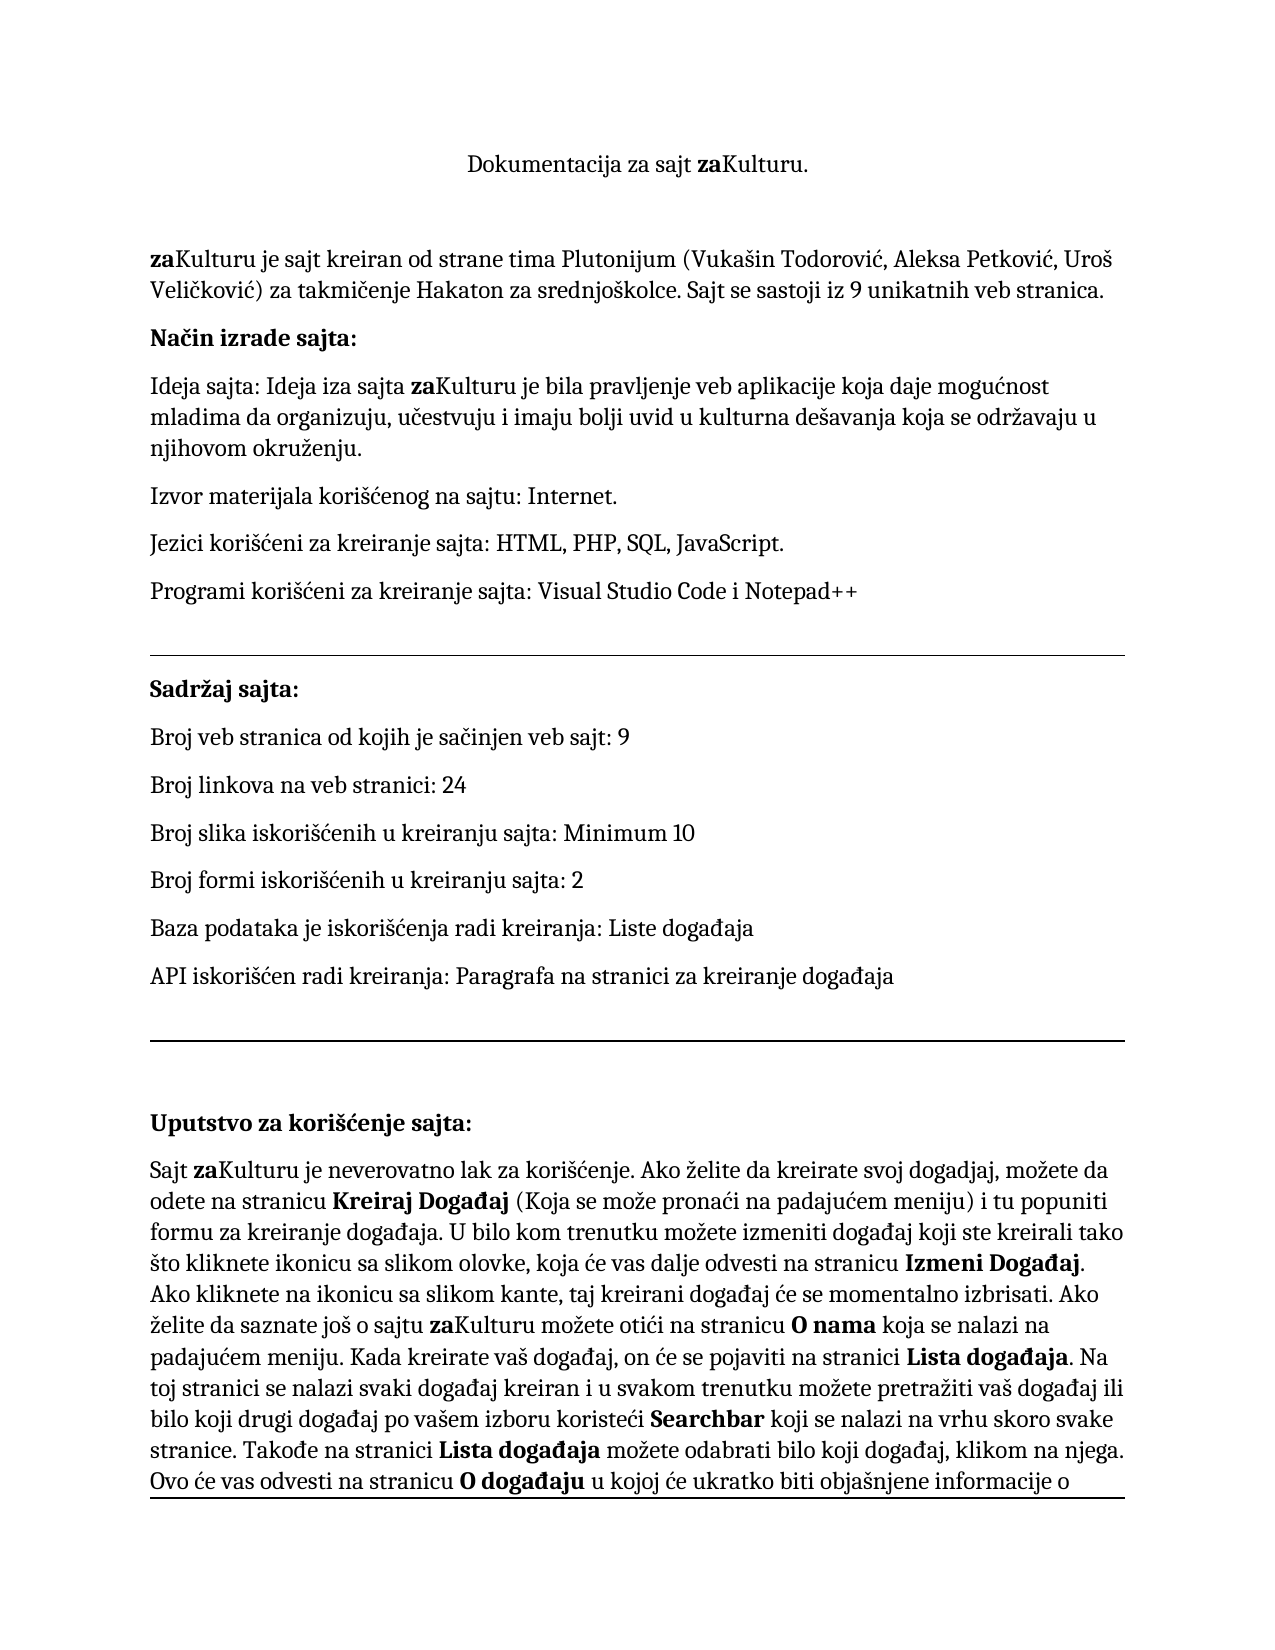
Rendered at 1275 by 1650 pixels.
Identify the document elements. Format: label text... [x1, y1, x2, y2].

text Dokumentacija za sajt zaKulturu. [150, 150, 1125, 179]
text Broj slika iskorišćenih u kreiranju sajta: Minimum 10 [150, 818, 1125, 847]
text Uputstvo za korišćenje sajta: [150, 1108, 1125, 1137]
text Baza podataka je iskorišćenja radi kreiranja: Liste događaja [150, 914, 1125, 943]
text API iskorišćen radi kreiranja: Paragrafa na stranici za kreiranje događaja [150, 962, 1125, 990]
text Broj linkova na veb stranici: 24 [150, 771, 1125, 799]
text Broj veb stranica od kojih je sačinjen veb sajt: 9 [150, 723, 1125, 752]
text zaKulturu je sajt kreiran od strane tima Plutonijum (Vukašin Todorović, Aleksa Petković, Uroš Veličković) za takmičenje Hakaton za srednjoškolce. Sajt se sastoji iz 9 unikatnih veb stranica. [150, 245, 1125, 305]
text Programi korišćeni za kreiranje sajta: Visual Studio Code i Notepad++ [150, 577, 1125, 606]
text Ideja sajta: Ideja iza sajta zaKulturu je bila pravljenje veb aplikacije koja daje mogućnost mladima da organizuju, učestvuju i imaju bolji uvid u kulturna dešavanja koja se održavaju u njihovom okruženju. [150, 372, 1125, 463]
text Broj formi iskorišćenih u kreiranju sajta: 2 [150, 866, 1125, 895]
text Način izrade sajta: [150, 324, 1125, 353]
text Izvor materijala korišćenog na sajtu: Internet. [150, 482, 1125, 510]
text Sadržaj sajta: [150, 675, 1125, 704]
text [150, 1156, 1125, 1497]
text Jezici korišćeni za kreiranje sajta: HTML, PHP, SQL, JavaScript. [150, 529, 1125, 558]
